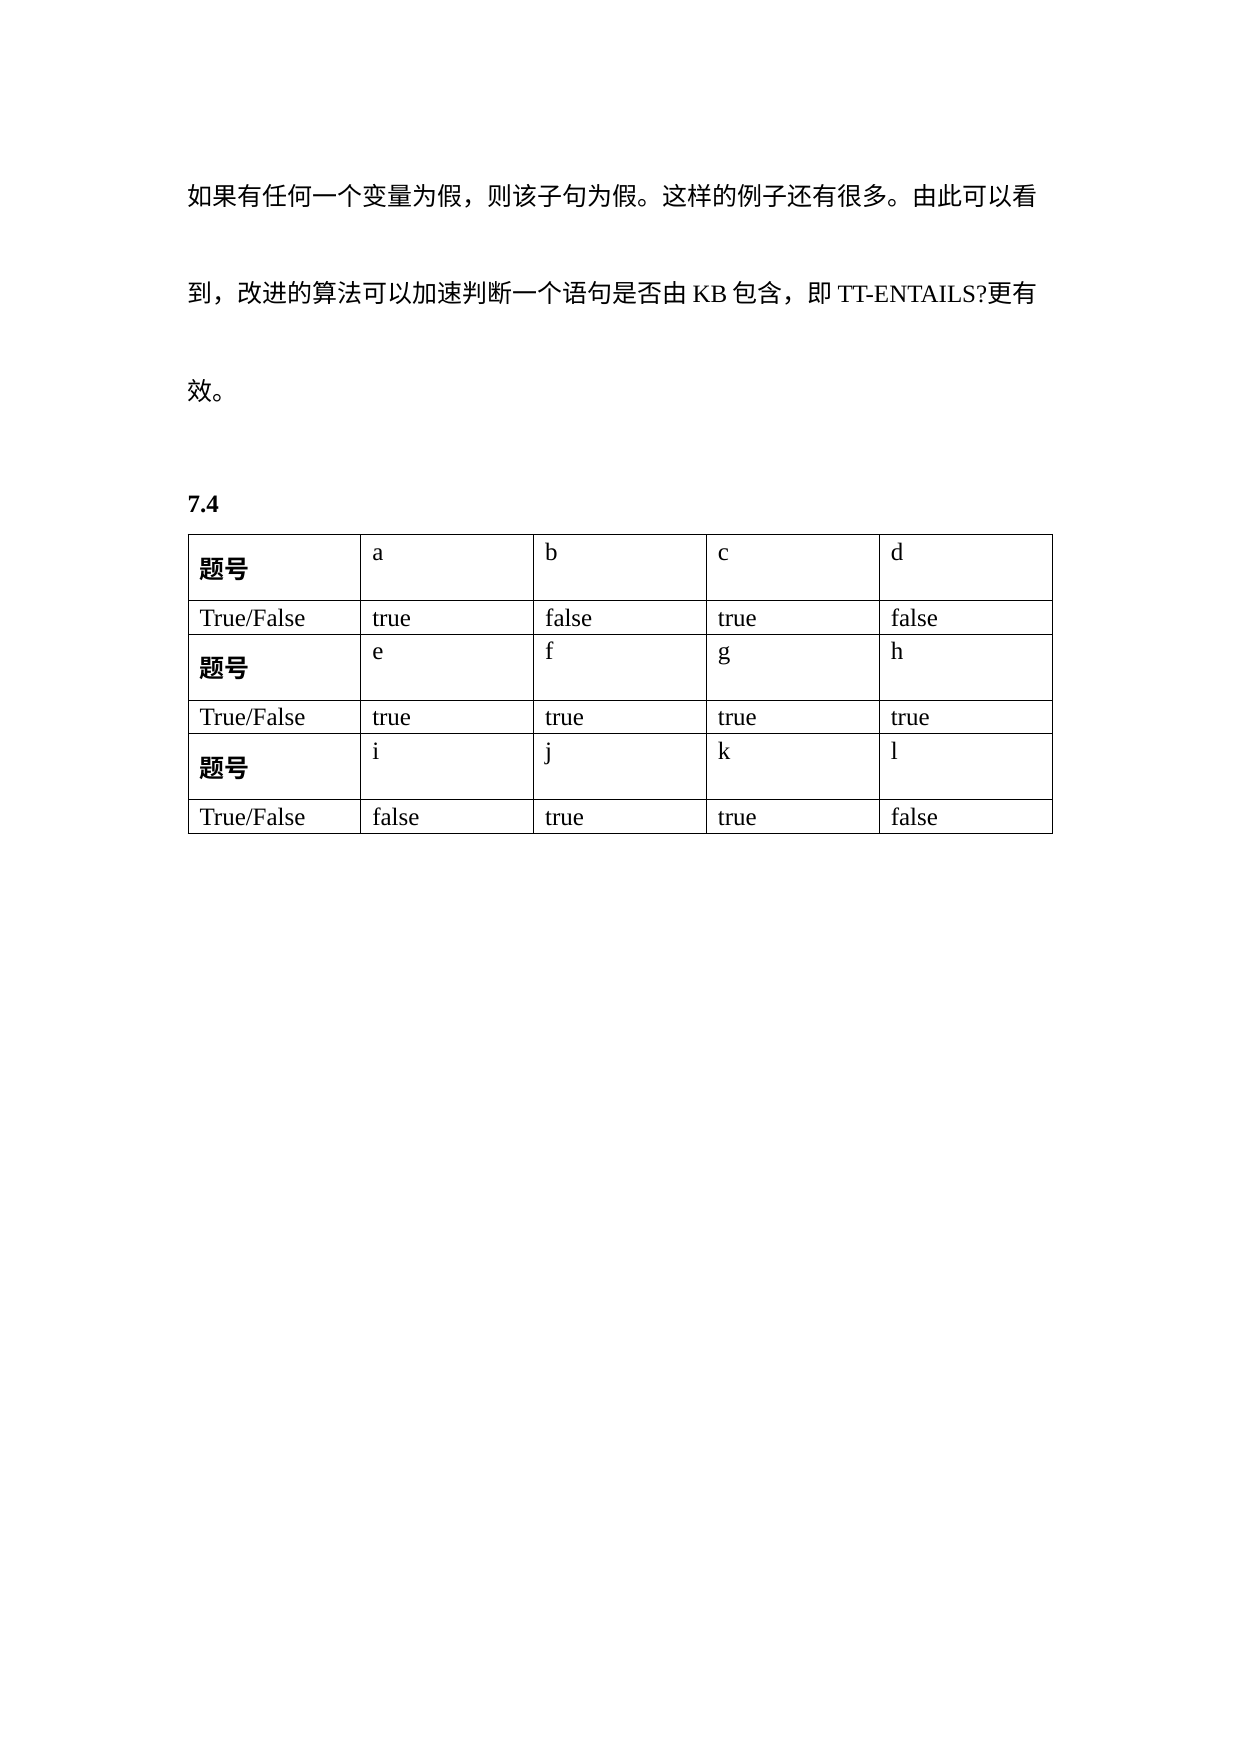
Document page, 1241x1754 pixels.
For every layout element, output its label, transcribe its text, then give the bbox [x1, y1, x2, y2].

table_cell true [707, 800, 879, 833]
table_cell True/False [189, 601, 360, 633]
table_cell 题号 [189, 635, 360, 699]
table_header b [534, 535, 706, 600]
table_cell k [707, 734, 879, 799]
table_cell true [534, 800, 706, 833]
table_header a [361, 535, 533, 600]
table_cell true [707, 601, 879, 633]
text 7.4 [187, 487, 1053, 519]
table_cell j [534, 734, 706, 799]
table_cell g [707, 635, 879, 699]
table_cell true [361, 601, 533, 633]
table_cell f [534, 635, 706, 699]
table_cell true [707, 701, 879, 733]
table_header c [707, 535, 879, 600]
table_cell 题号 [189, 734, 360, 799]
table_cell e [361, 635, 533, 699]
table_cell true [880, 701, 1052, 733]
table_cell l [880, 734, 1052, 799]
table_cell h [880, 635, 1052, 699]
table_cell false [880, 601, 1052, 633]
table_cell false [880, 800, 1052, 833]
table_cell false [534, 601, 706, 633]
table_cell false [361, 800, 533, 833]
table_header 题号 [189, 535, 360, 600]
table_cell i [361, 734, 533, 799]
table_cell true [534, 701, 706, 733]
table_cell True/False [189, 701, 360, 733]
table_cell True/False [189, 800, 360, 833]
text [187, 162, 1053, 422]
table_cell true [361, 701, 533, 733]
table_header d [880, 535, 1052, 600]
